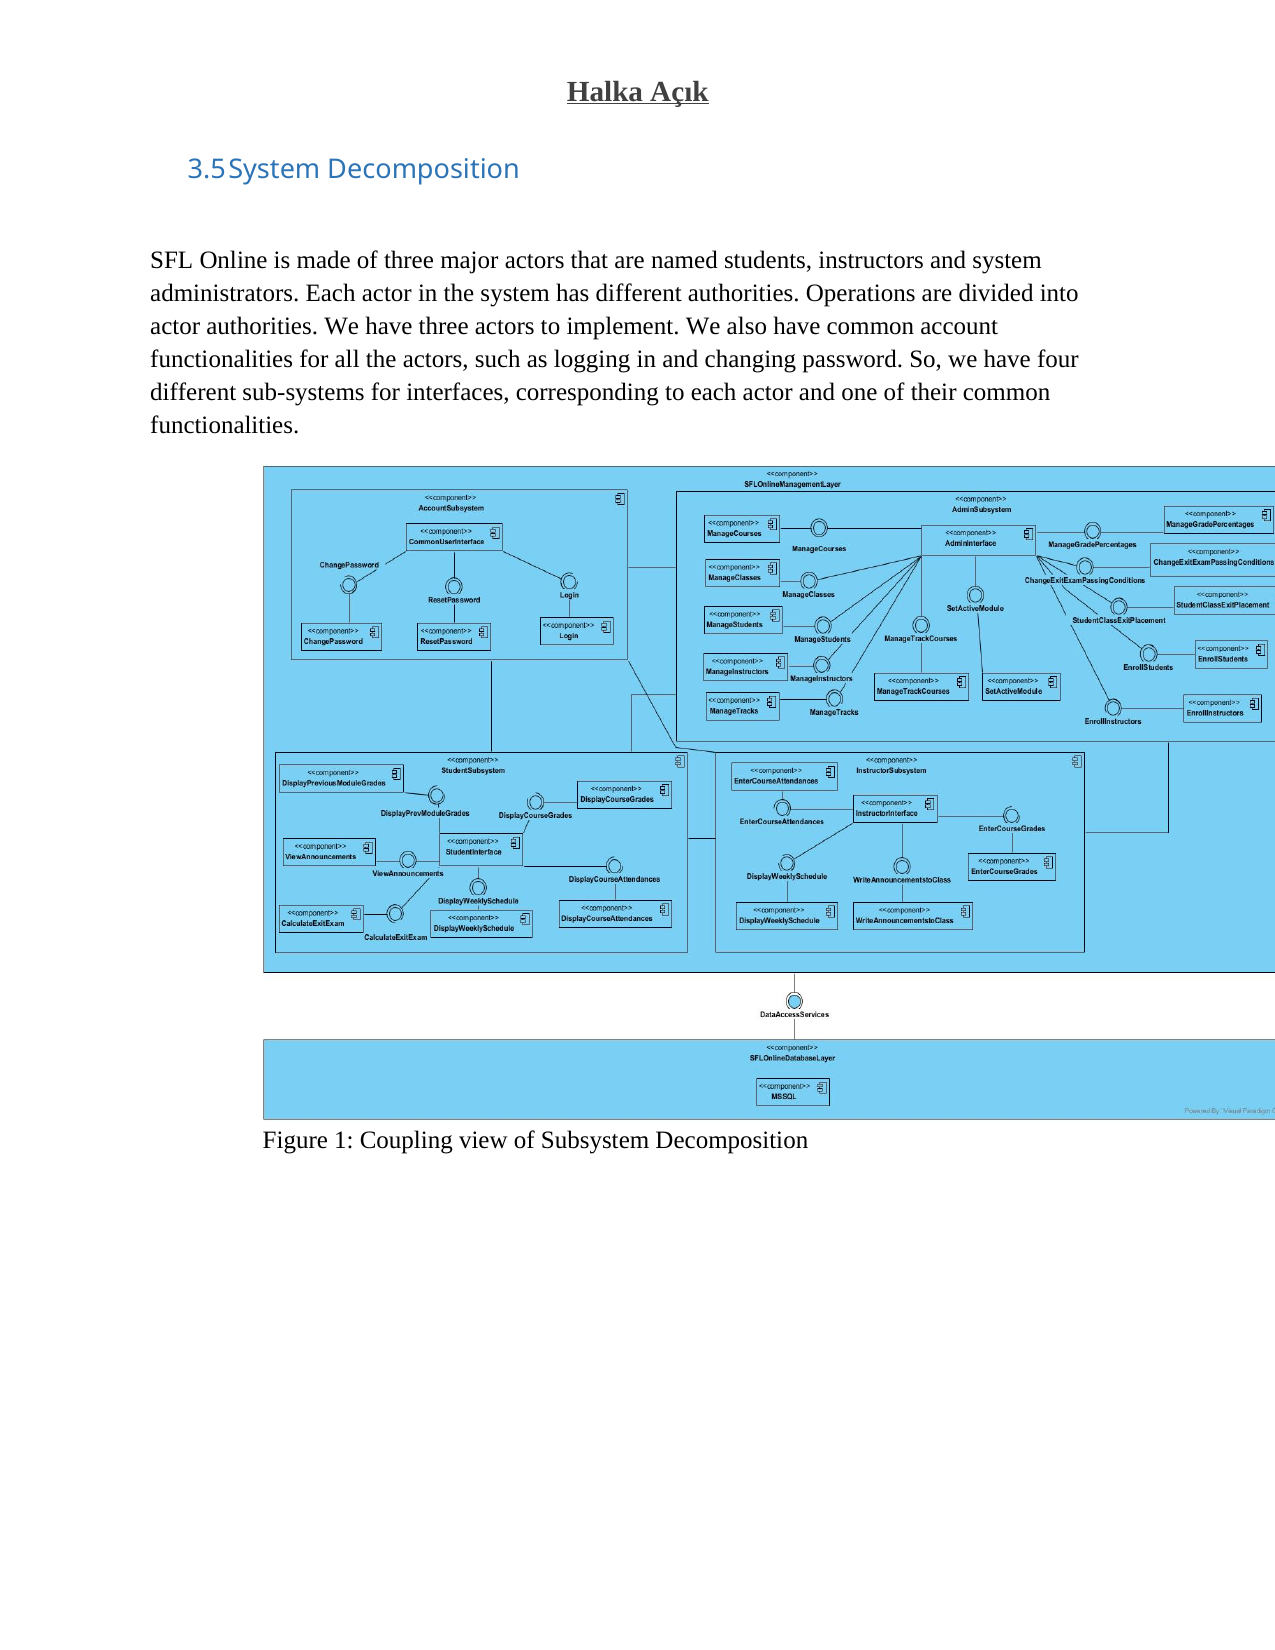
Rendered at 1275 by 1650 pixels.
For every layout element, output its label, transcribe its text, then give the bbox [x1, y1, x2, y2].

subtitle System Decomposition [187, 150, 1125, 187]
list Figure 1: Coupling view of Subsystem Decomposition [262, 1126, 1125, 1154]
picture [262, 464, 1275, 1122]
text SFL Online is made of three major actors that are named students, instructors and system administrators. Each actor in the system has different authorities. Operations are divided into actor authorities. We have three actors to implement. We also have common account functionalities for all the actors, such as logging in and changing password. So, we have four different sub-systems for interfaces, corresponding to each actor and one of their common functionalities. [150, 245, 1125, 439]
